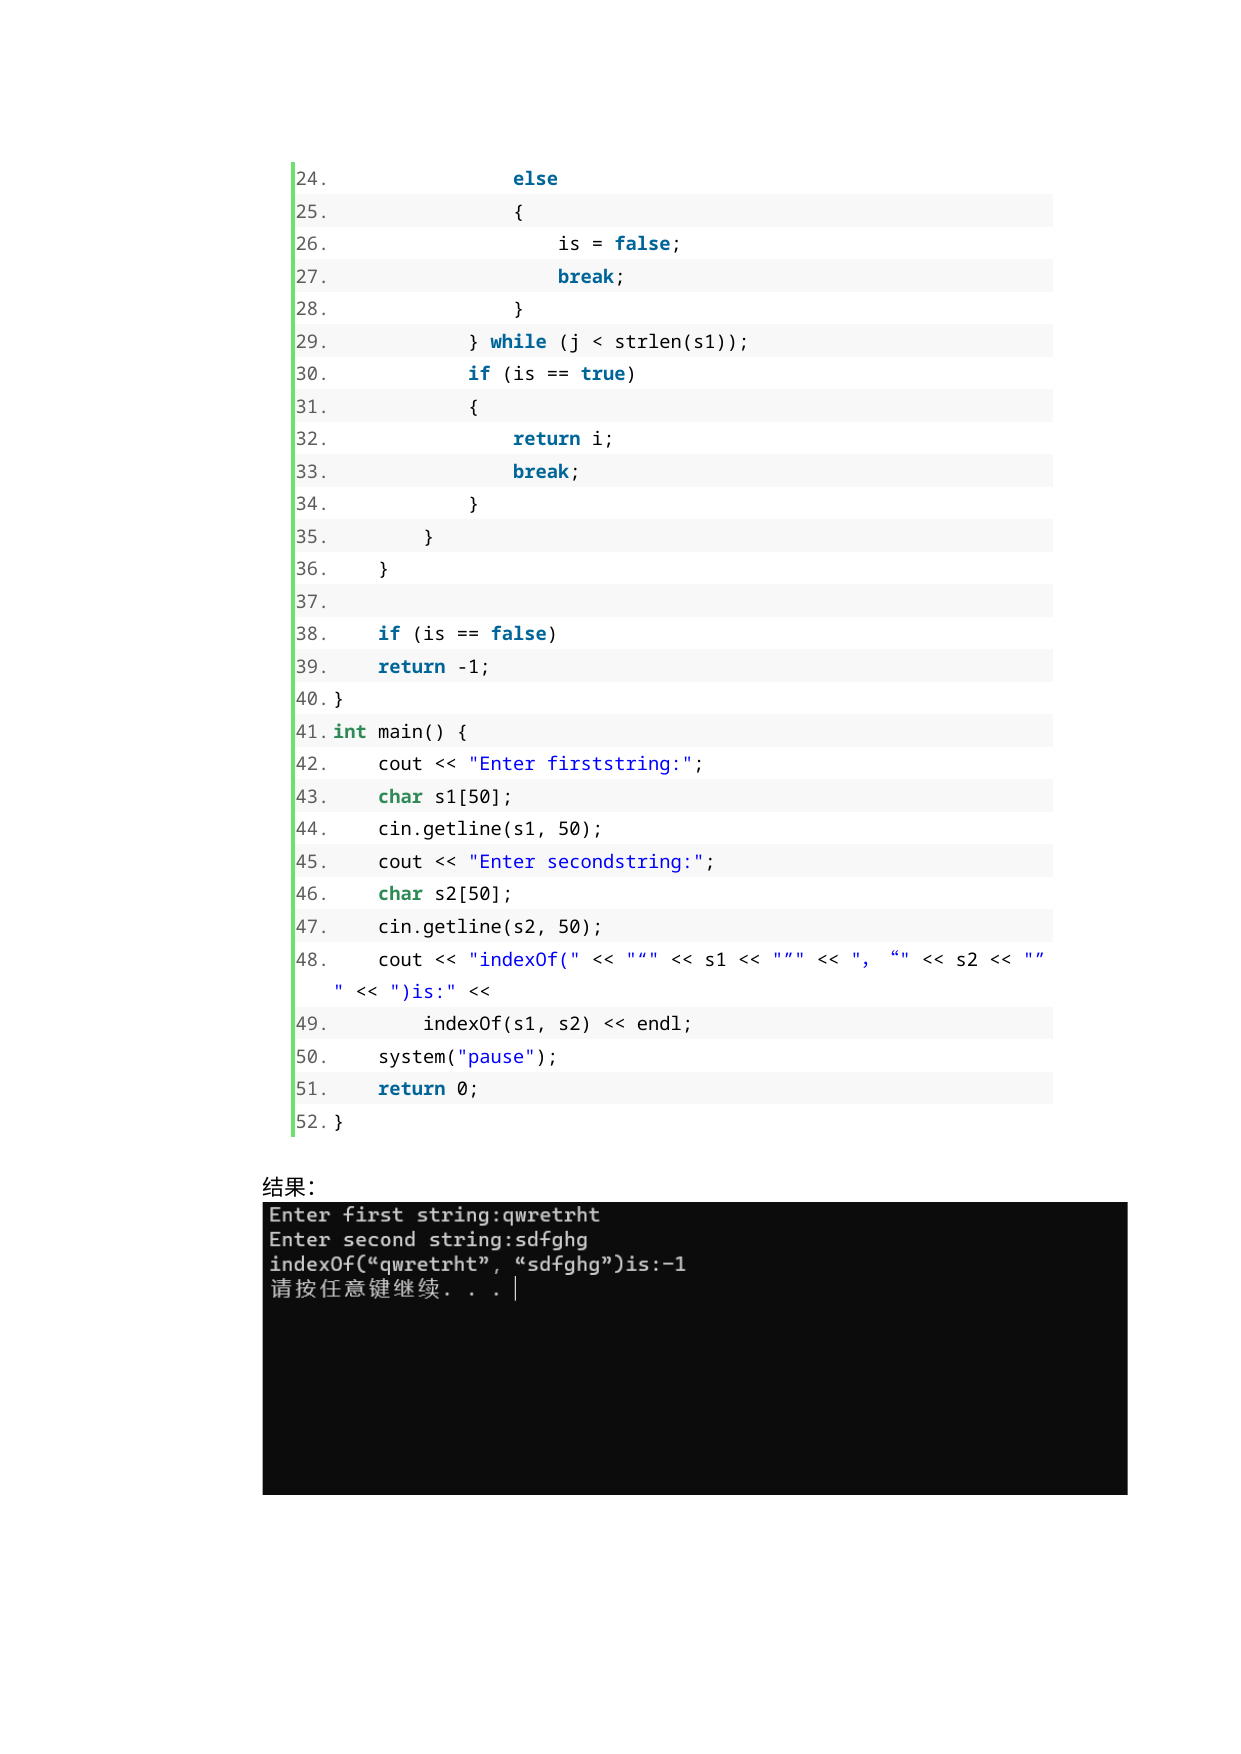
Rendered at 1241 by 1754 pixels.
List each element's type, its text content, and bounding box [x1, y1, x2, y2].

list if (is == true) [295, 357, 1053, 389]
list int main() { [295, 714, 1053, 747]
text 结果： [262, 1169, 1053, 1202]
list } while (j < strlen(s1)); [295, 324, 1053, 357]
list cin.getline(s2, 50); [295, 909, 1053, 942]
list break; [295, 259, 1053, 292]
list cout << "Enter secondstring:"; [295, 844, 1053, 877]
list } [295, 487, 1053, 519]
list } [295, 552, 1053, 584]
list break; [295, 454, 1053, 487]
list return i; [295, 422, 1053, 454]
list return -1; [295, 649, 1053, 682]
list } [295, 682, 1053, 714]
list is = false; [295, 227, 1053, 259]
list { [295, 389, 1053, 422]
list } [295, 1104, 1053, 1137]
list } [295, 519, 1053, 552]
list system("pause"); [295, 1039, 1053, 1072]
list cin.getline(s1, 50); [295, 812, 1053, 844]
list cout << "Enter firststring:"; [295, 747, 1053, 779]
picture [262, 1202, 1128, 1495]
list else [295, 162, 1053, 194]
list cout << "indexOf(" << "“" << s1 << "”" << "，“" << s2 << "”" << ")is:" << [295, 942, 1053, 1007]
list indexOf(s1, s2) << endl; [295, 1007, 1053, 1039]
list char s1[50]; [295, 779, 1053, 812]
list if (is == false) [295, 617, 1053, 649]
list { [295, 194, 1053, 227]
list char s2[50]; [295, 877, 1053, 909]
list } [295, 292, 1053, 324]
list return 0; [295, 1072, 1053, 1104]
